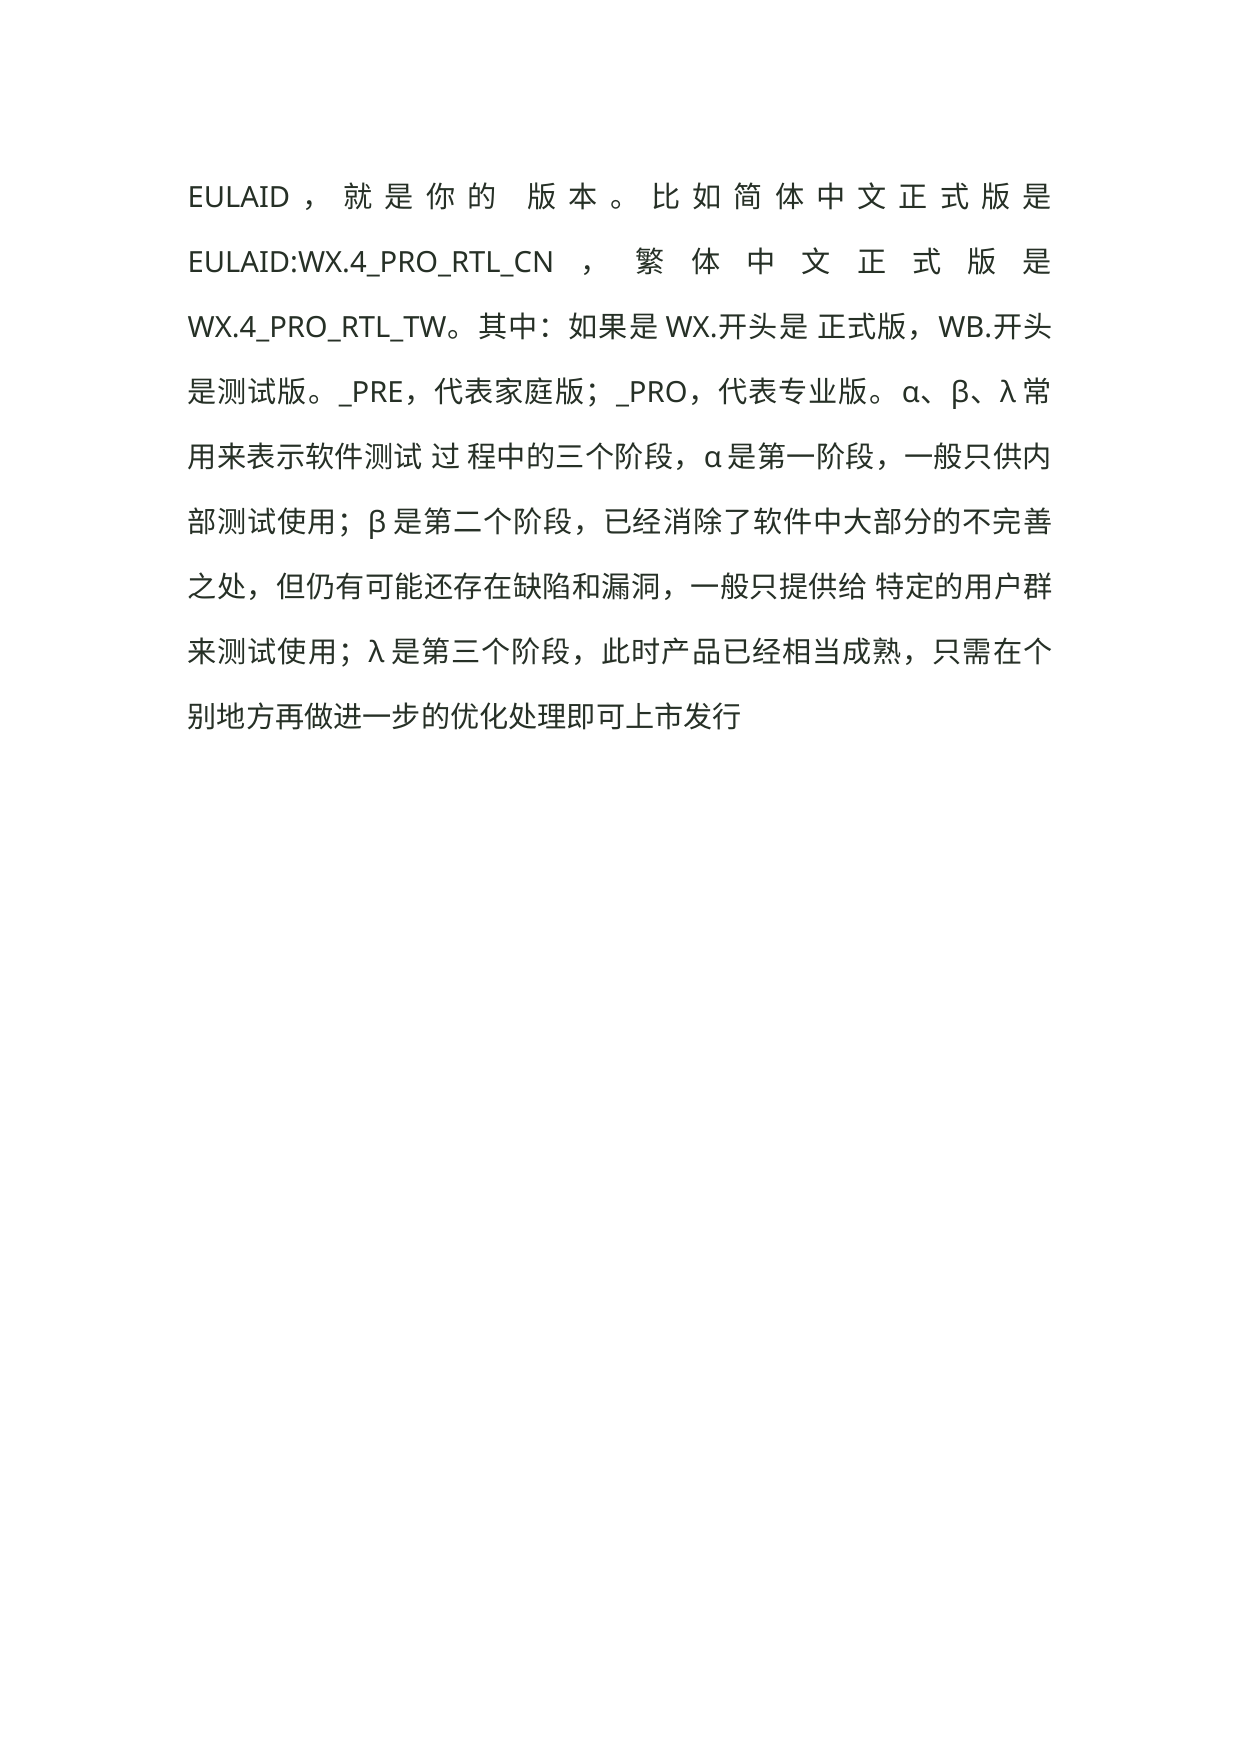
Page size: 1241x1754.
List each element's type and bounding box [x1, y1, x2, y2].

text [187, 162, 1053, 747]
